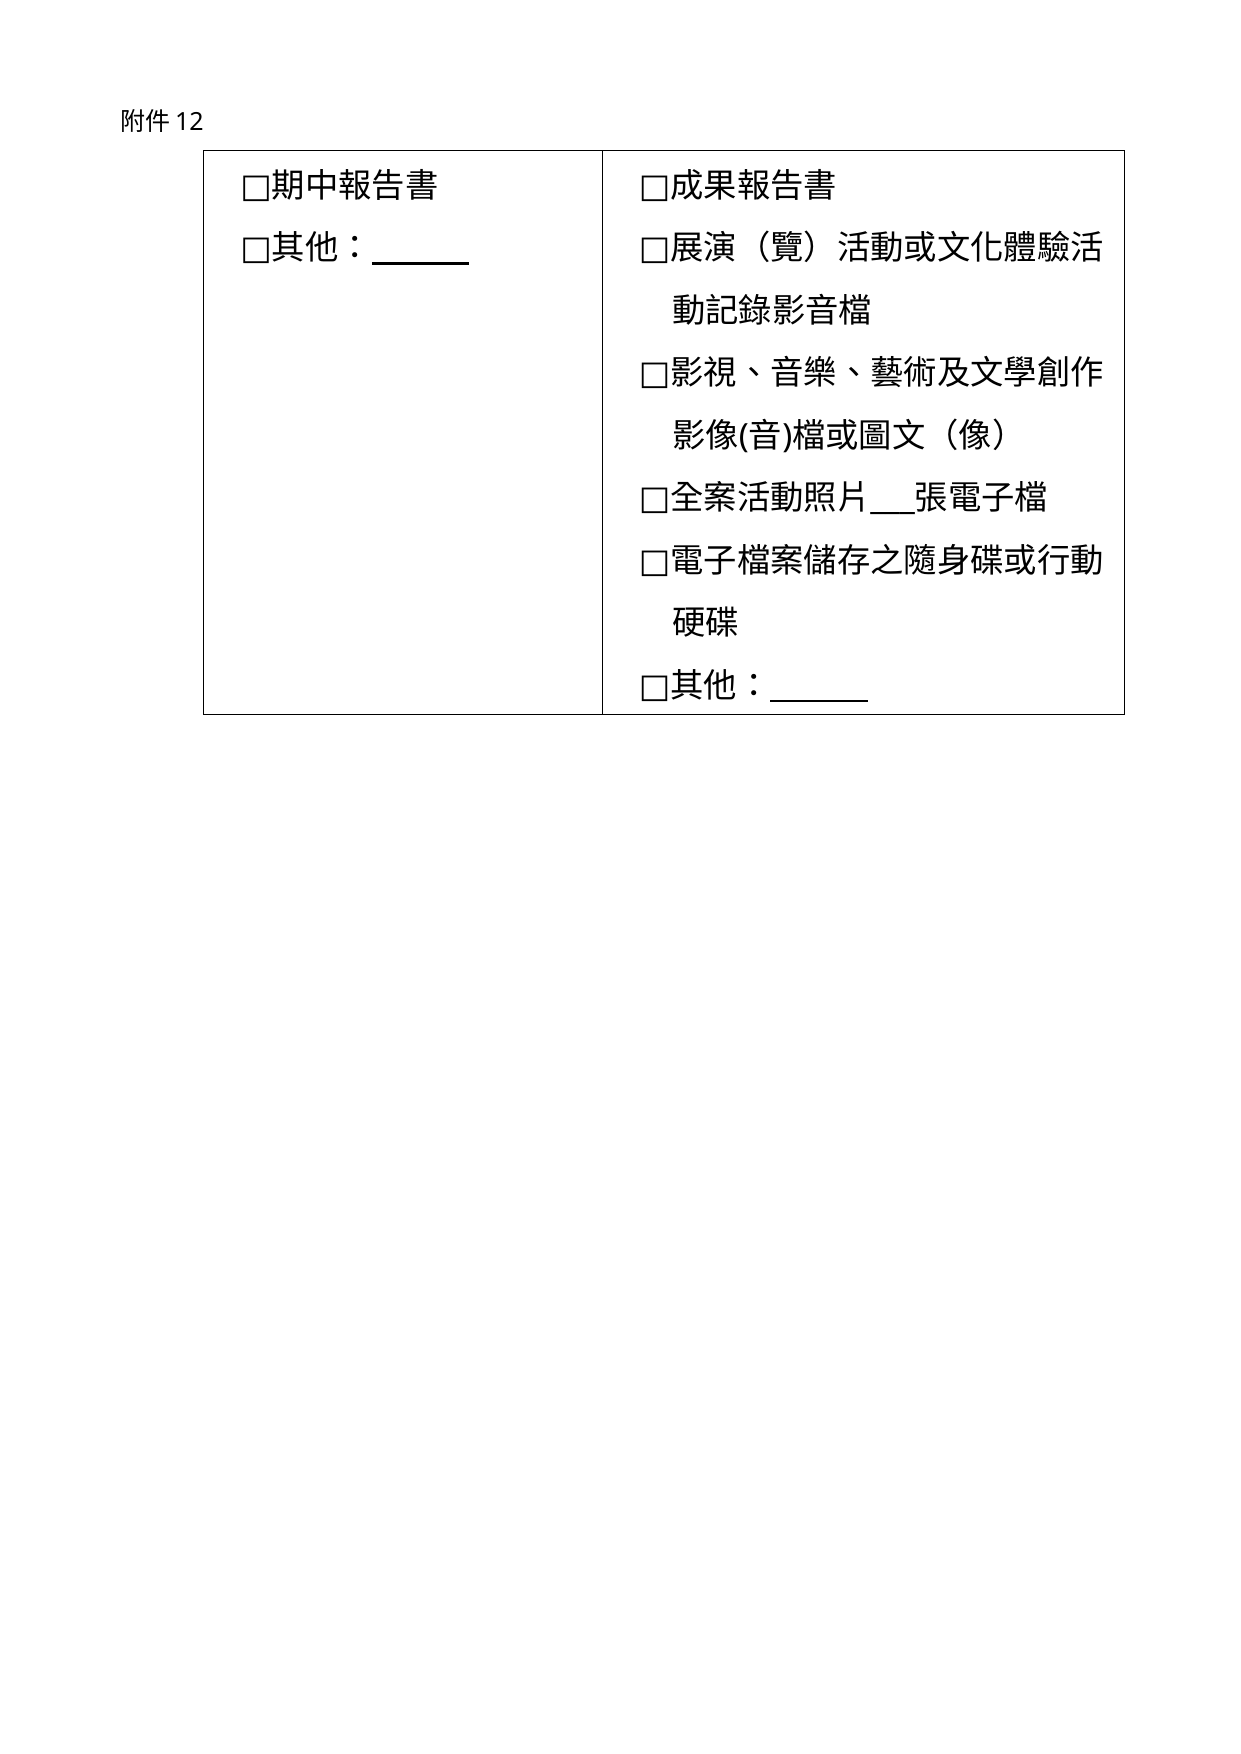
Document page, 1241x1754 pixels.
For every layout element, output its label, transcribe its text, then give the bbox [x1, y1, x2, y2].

table_cell □期中報告書 □其他： [204, 151, 602, 714]
table_cell □成果報告書 □展演（覽）活動或文化體驗活動記錄影音檔 □影視、音樂、藝術及文學創作影像(音)檔或圖文（像） □全案活動照片___張電子檔 □電子檔案儲存之隨身碟或行動硬碟 □其他： [603, 151, 1124, 714]
